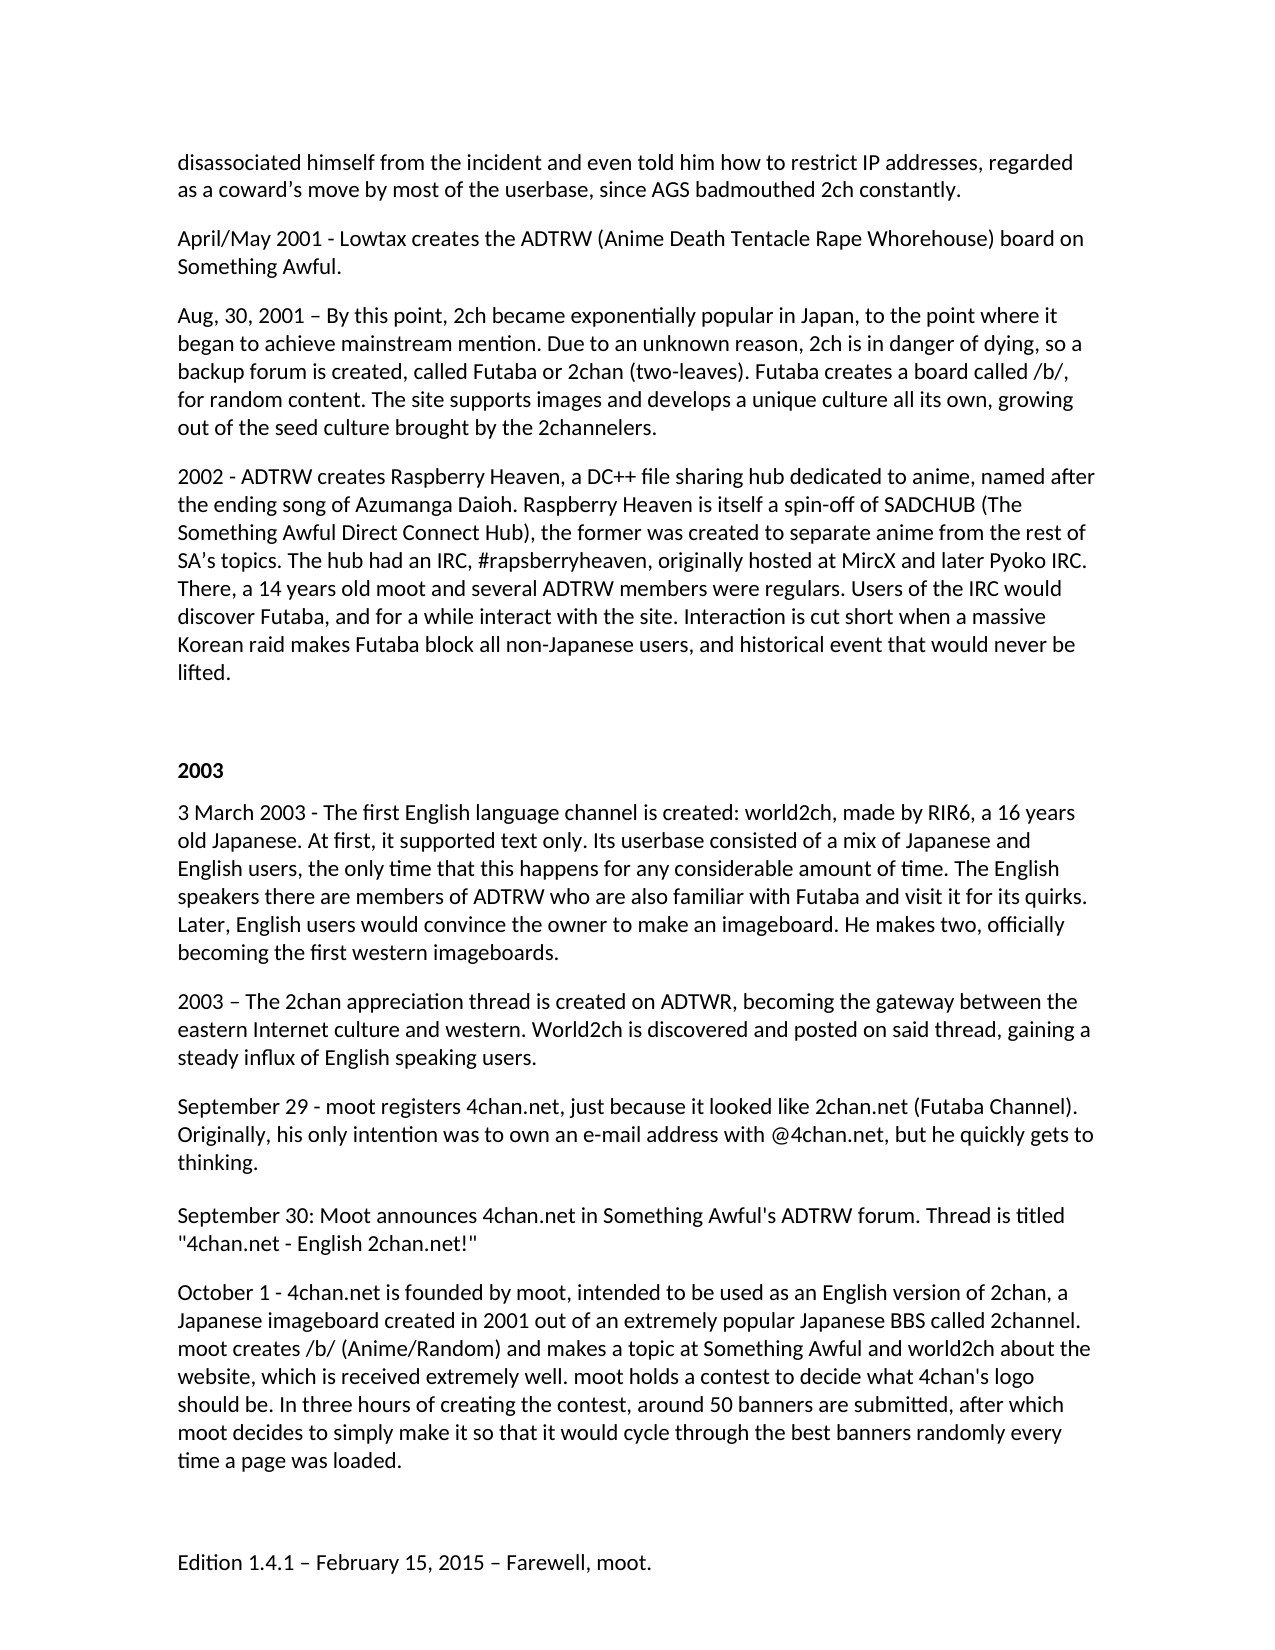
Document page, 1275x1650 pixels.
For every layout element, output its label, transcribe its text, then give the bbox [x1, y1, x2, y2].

text 2002 - ADTRW creates Raspberry Heaven, a DC++ file sharing hub dedicated to anime, named after the ending song of Azumanga Daioh. Raspberry Heaven is itself a spin-off of SADCHUB (The Something Awful Direct Connect Hub), the former was created to separate anime from the rest of SA’s topics. The hub had an IRC, #rapsberryheaven, originally hosted at MircX and later Pyoko IRC. There, a 14 years old moot and several ADTRW members were regulars. Users of the IRC would discover Futaba, and for a while interact with the site. Interaction is cut short when a massive Korean raid makes Futaba block all non-Japanese users, and historical event that would never be lifted. [177, 462, 1098, 686]
text 3 March 2003 - The first English language channel is created: world2ch, made by RIR6, a 16 years old Japanese. At first, it supported text only. Its userbase consisted of a mix of Japanese and English users, the only time that this happens for any considerable amount of time. The English speakers there are members of ADTRW who are also familiar with Futaba and visit it for its quirks. Later, English users would convince the owner to make an imageboard. He makes two, officially becoming the first western imageboards. [177, 798, 1098, 966]
text September 30: Moot announces 4chan.net in Something Awful's ADTRW forum. Thread is titled "4chan.net - English 2chan.net!" [177, 1201, 1098, 1257]
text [177, 148, 1098, 204]
text September 29 - moot registers 4chan.net, just because it looked like 2chan.net (Futaba Channel). Originally, his only intention was to own an e-mail address with @4chan.net, but he quickly gets to thinking. [177, 1092, 1098, 1176]
text 2003 – The 2chan appreciation thread is created on ADTWR, becoming the gateway between the eastern Internet culture and western. World2ch is discovered and posted on said thread, gaining a steady influx of English speaking users. [177, 987, 1098, 1071]
text Aug, 30, 2001 – By this point, 2ch became exponentially popular in Japan, to the point where it began to achieve mainstream mention. Due to an unknown reason, 2ch is in danger of dying, so a backup forum is created, called Futaba or 2chan (two-leaves). Futaba creates a board called /b/, for random content. The site supports images and develops a unique culture all its own, growing out of the seed culture brought by the 2channelers. [177, 301, 1098, 441]
text October 1 - 4chan.net is founded by moot, intended to be used as an English version of 2chan, a Japanese imageboard created in 2001 out of an extremely popular Japanese BBS called 2channel. moot creates /b/ (Anime/Random) and makes a topic at Something Awful and world2ch about the website, which is received extremely well. moot holds a contest to decide what 4chan's logo should be. In three hours of creating the contest, around 50 banners are submitted, after which moot decides to simply make it so that it would cycle through the best banners randomly every time a page was loaded. [177, 1278, 1098, 1474]
text April/May 2001 - Lowtax creates the ADTRW (Anime Death Tentacle Rape Whorehouse) board on Something Awful. [177, 224, 1098, 281]
subtitle 2003 [177, 756, 1098, 784]
